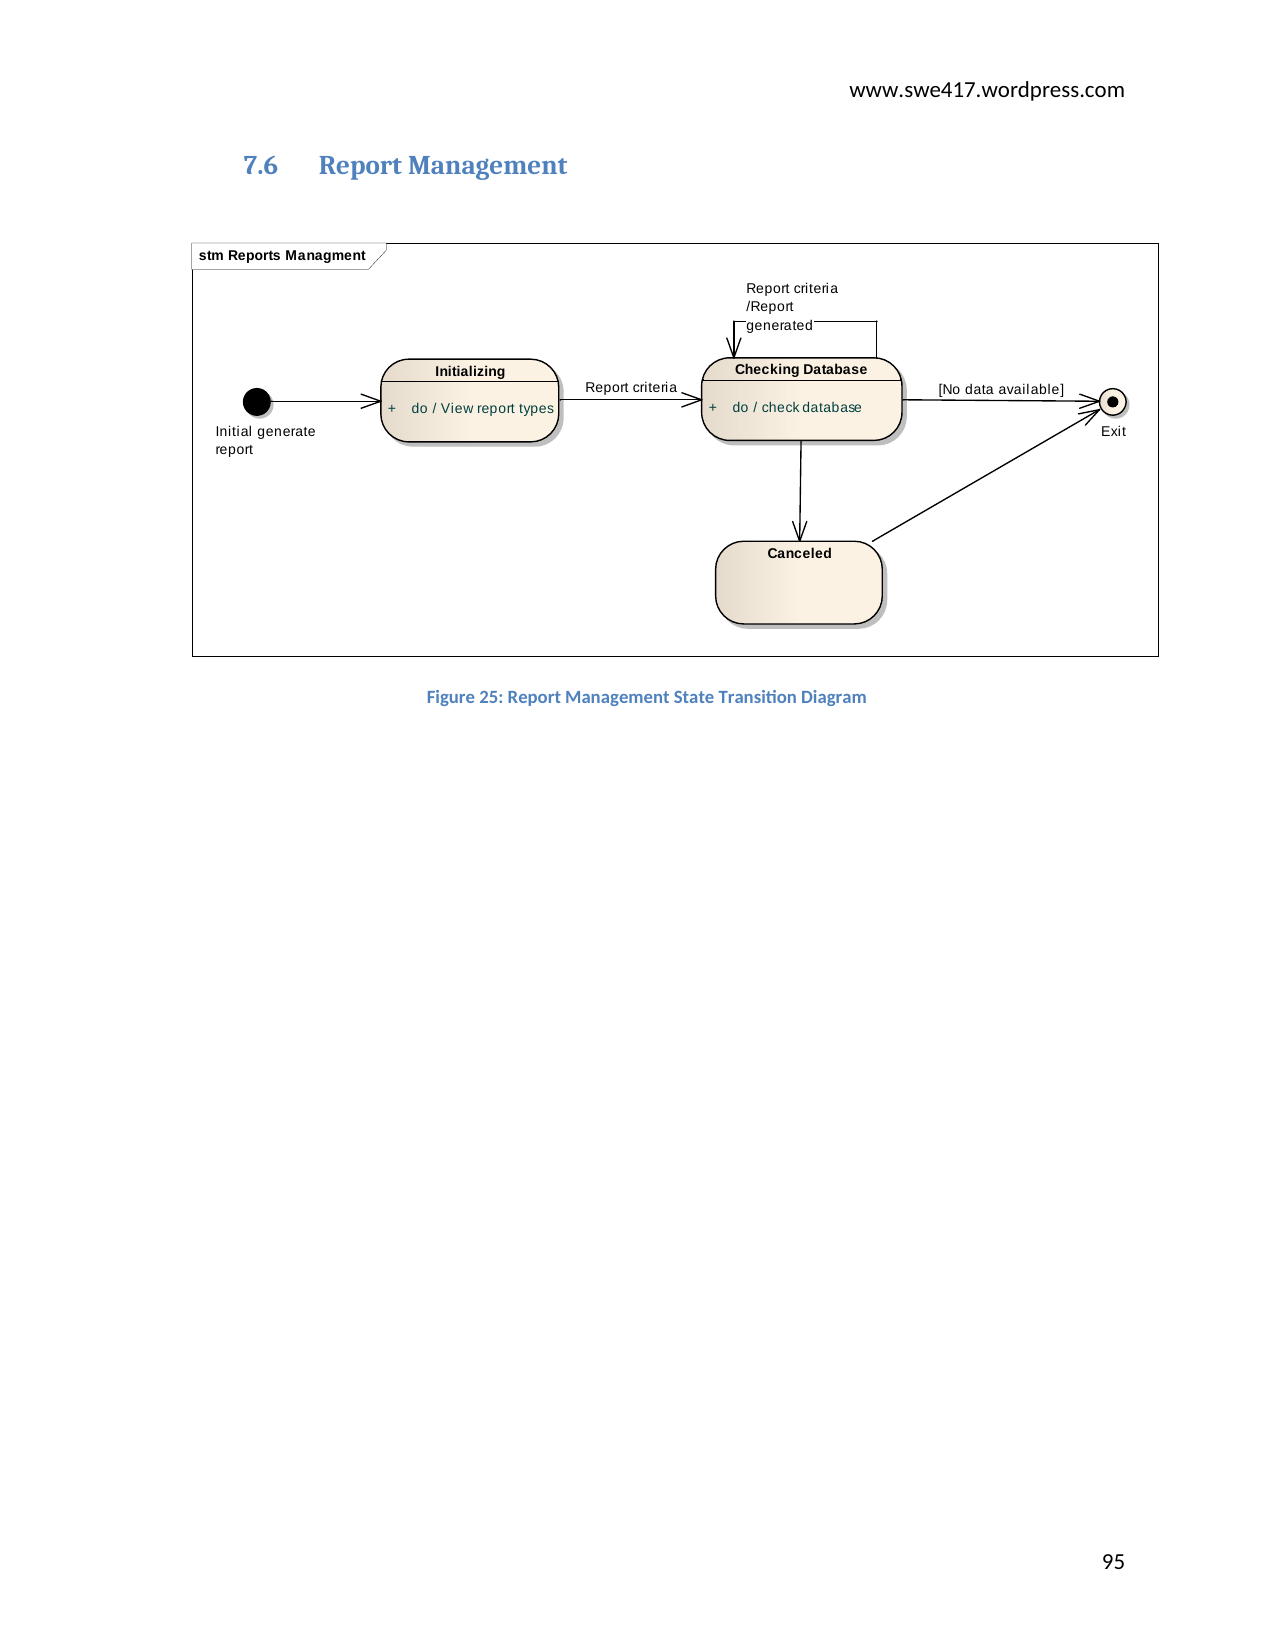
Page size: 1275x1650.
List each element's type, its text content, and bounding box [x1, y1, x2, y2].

text Figure 25: Report Management State Transition Diagram [169, 685, 1125, 708]
subtitle Report Management [244, 150, 1125, 181]
